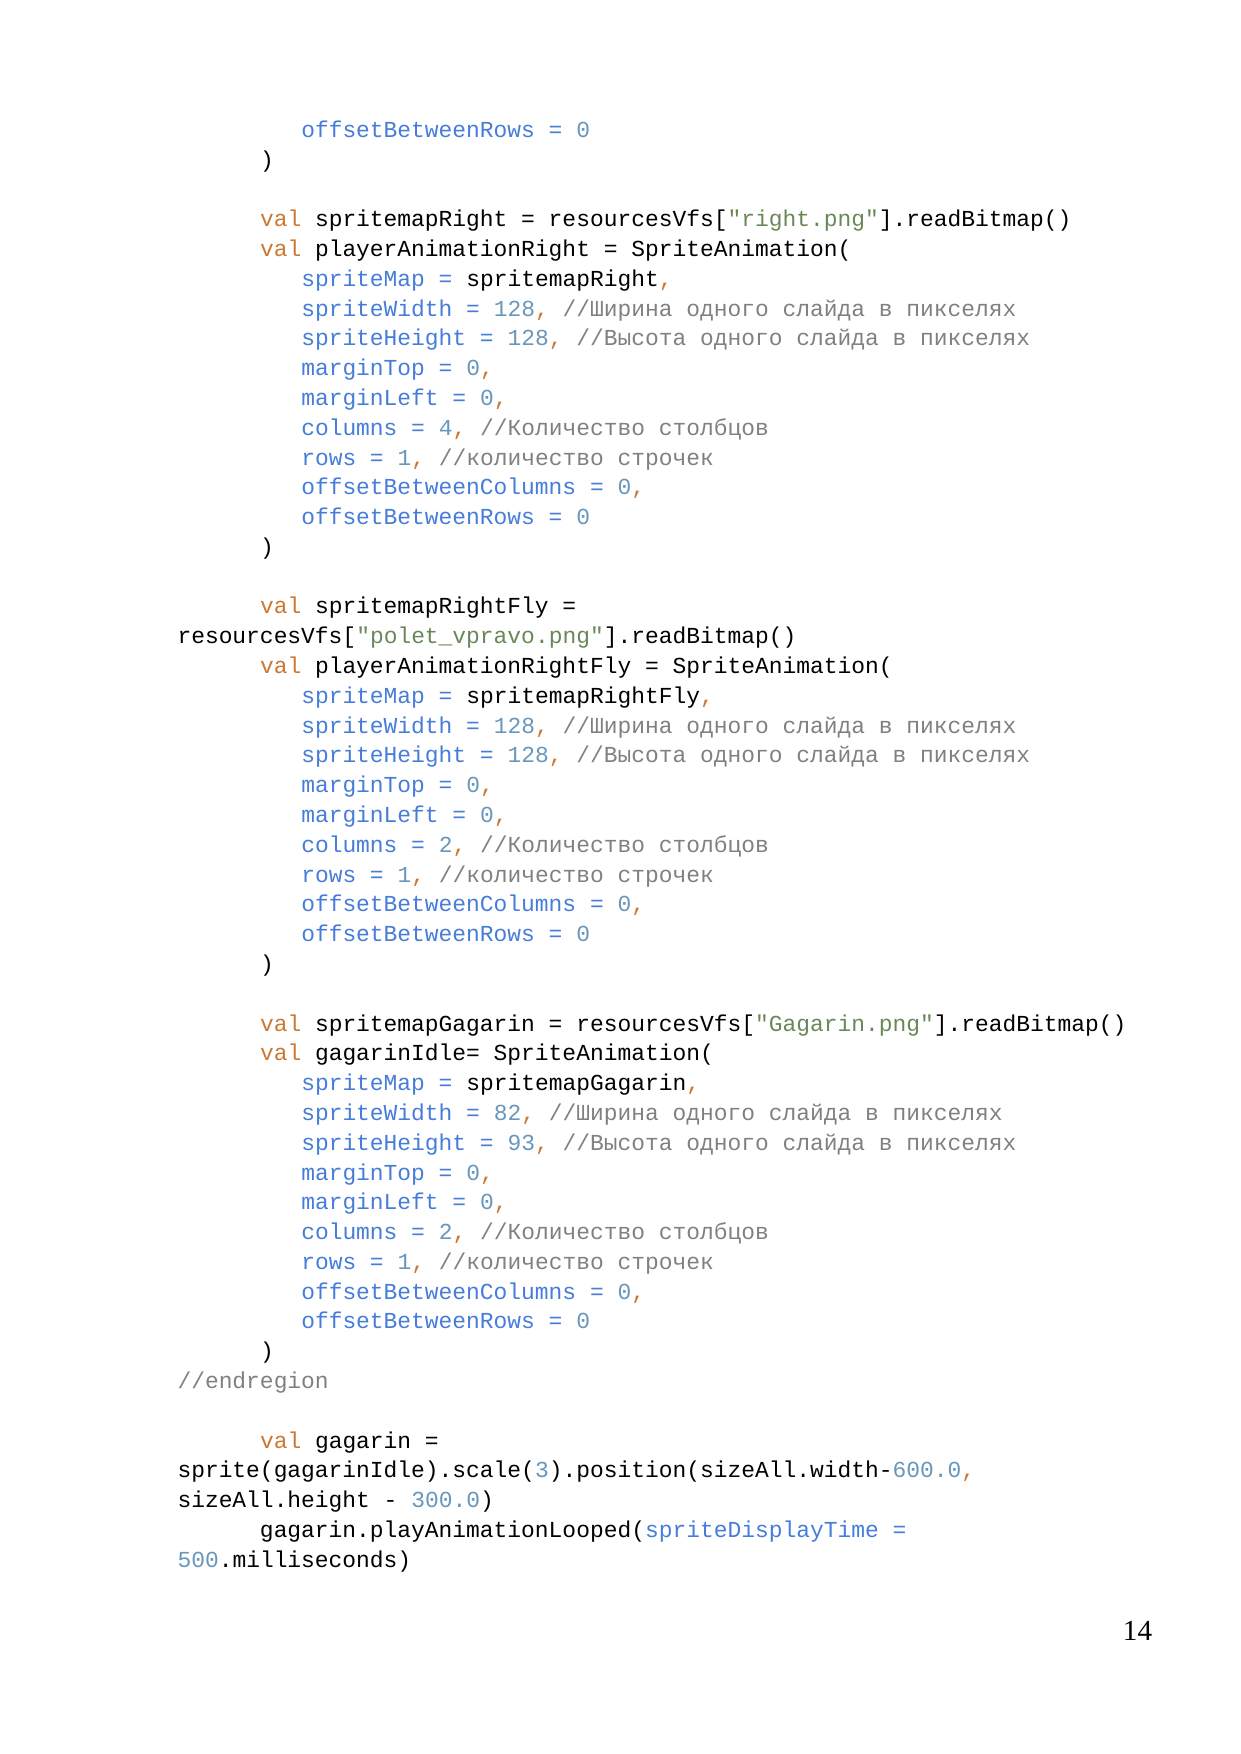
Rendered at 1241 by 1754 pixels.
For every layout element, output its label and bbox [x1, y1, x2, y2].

text [177, 118, 1152, 1604]
